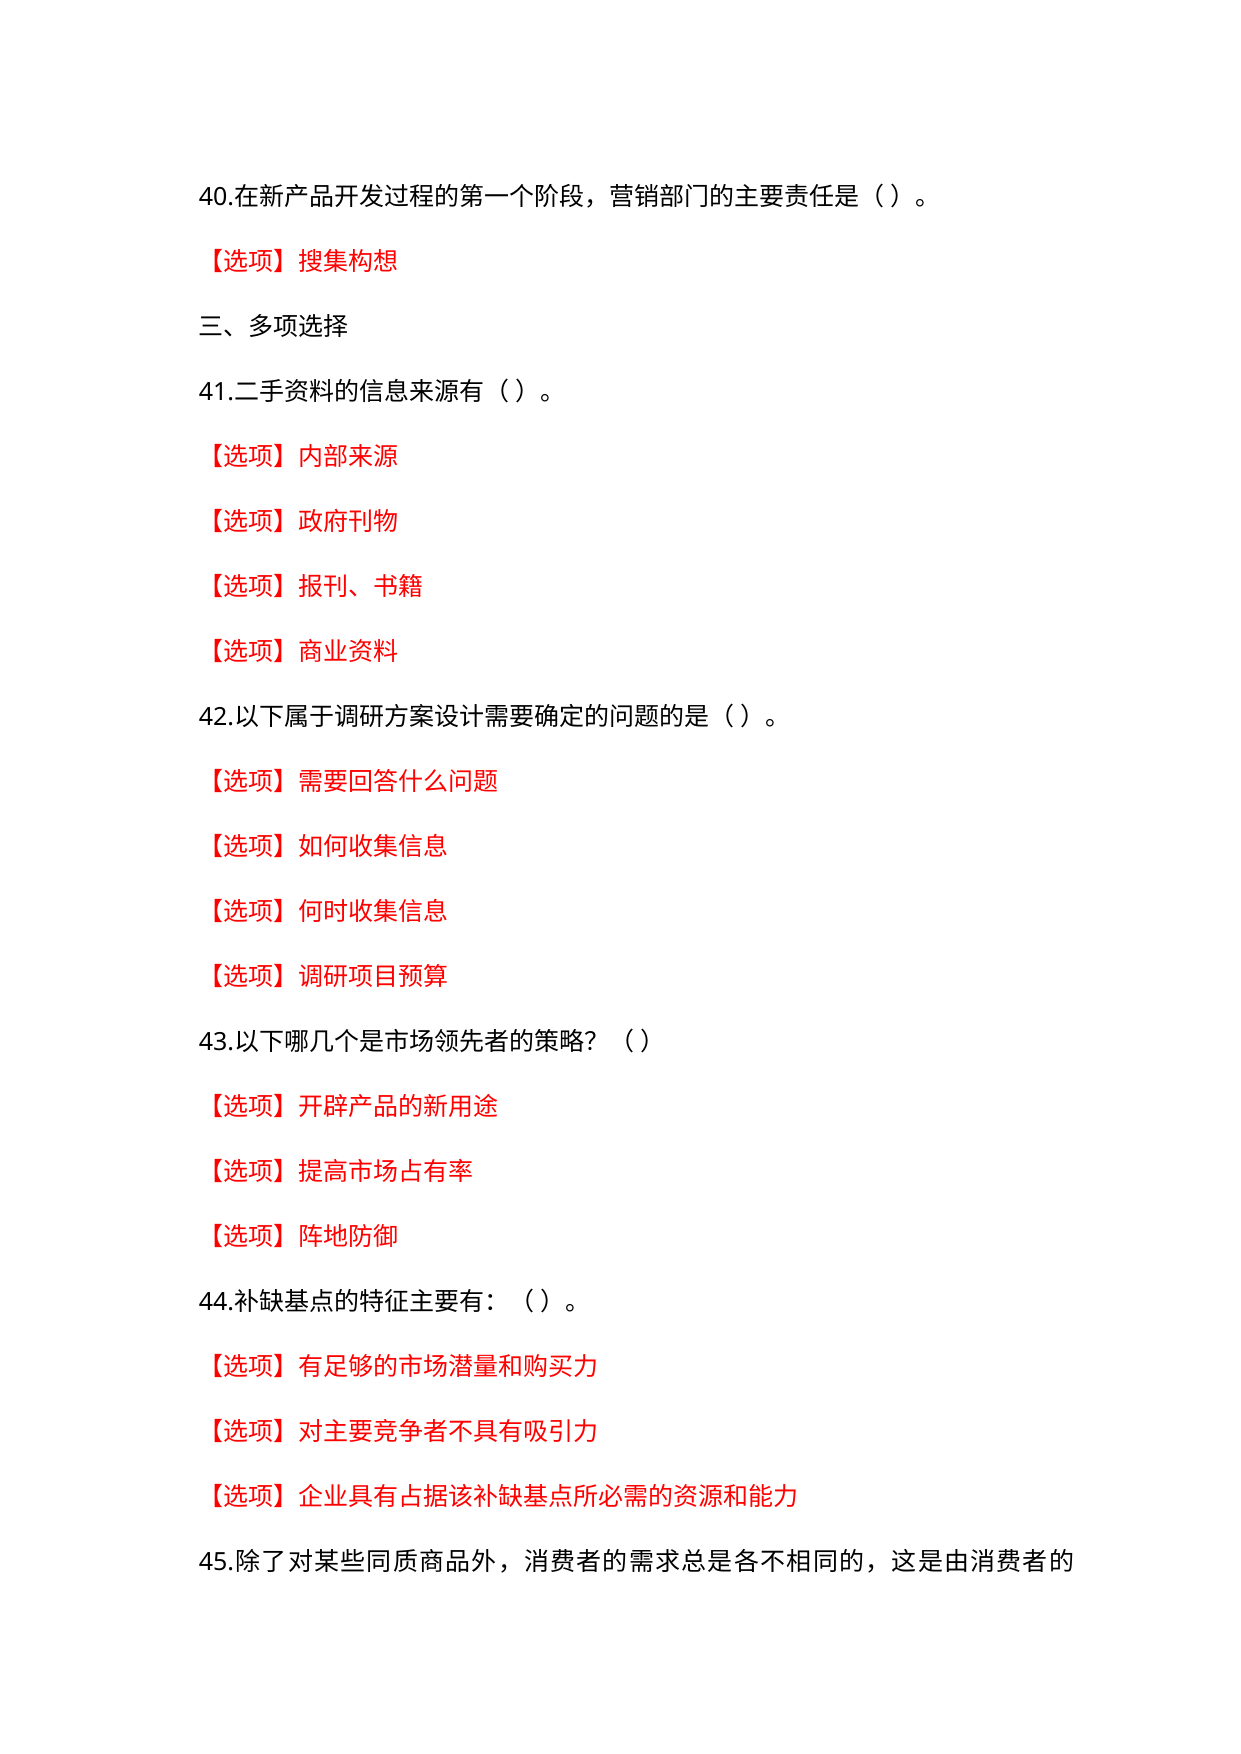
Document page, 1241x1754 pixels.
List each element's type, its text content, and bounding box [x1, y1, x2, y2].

table_cell 42.以下属于调研方案设计需要确定的问题的是（ ）。 [188, 682, 1087, 747]
table_cell 【选项】报刊、书籍 [188, 552, 1087, 617]
table_cell 【选项】企业具有占据该补缺基点所必需的资源和能力 [188, 1462, 1087, 1527]
table_cell 【选项】阵地防御 [188, 1202, 1087, 1267]
table_cell 【选项】何时收集信息 [188, 877, 1087, 942]
table_cell 【选项】如何收集信息 [188, 812, 1087, 877]
table_cell 【选项】需要回答什么问题 [188, 747, 1087, 812]
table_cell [188, 1527, 1087, 1592]
table_cell 40.在新产品开发过程的第一个阶段，营销部门的主要责任是（ ）。 [188, 162, 1087, 227]
table_cell 【选项】商业资料 [188, 617, 1087, 682]
table_cell 三、多项选择 [188, 292, 1087, 357]
table_cell 43.以下哪几个是市场领先者的策略？（ ） [188, 1007, 1087, 1072]
table_cell 【选项】开辟产品的新用途 [188, 1072, 1087, 1137]
table_cell 【选项】有足够的市场潜量和购买力 [188, 1332, 1087, 1397]
table_cell 44.补缺基点的特征主要有：（ ）。 [188, 1267, 1087, 1332]
table_cell 【选项】内部来源 [188, 422, 1087, 487]
table_cell 【选项】搜集构想 [188, 227, 1087, 292]
table_cell 【选项】提高市场占有率 [188, 1137, 1087, 1202]
table_cell 【选项】对主要竞争者不具有吸引力 [188, 1397, 1087, 1462]
table_cell 【选项】调研项目预算 [188, 942, 1087, 1007]
table_cell 【选项】政府刊物 [188, 487, 1087, 552]
table_cell 41.二手资料的信息来源有（ ）。 [188, 357, 1087, 422]
